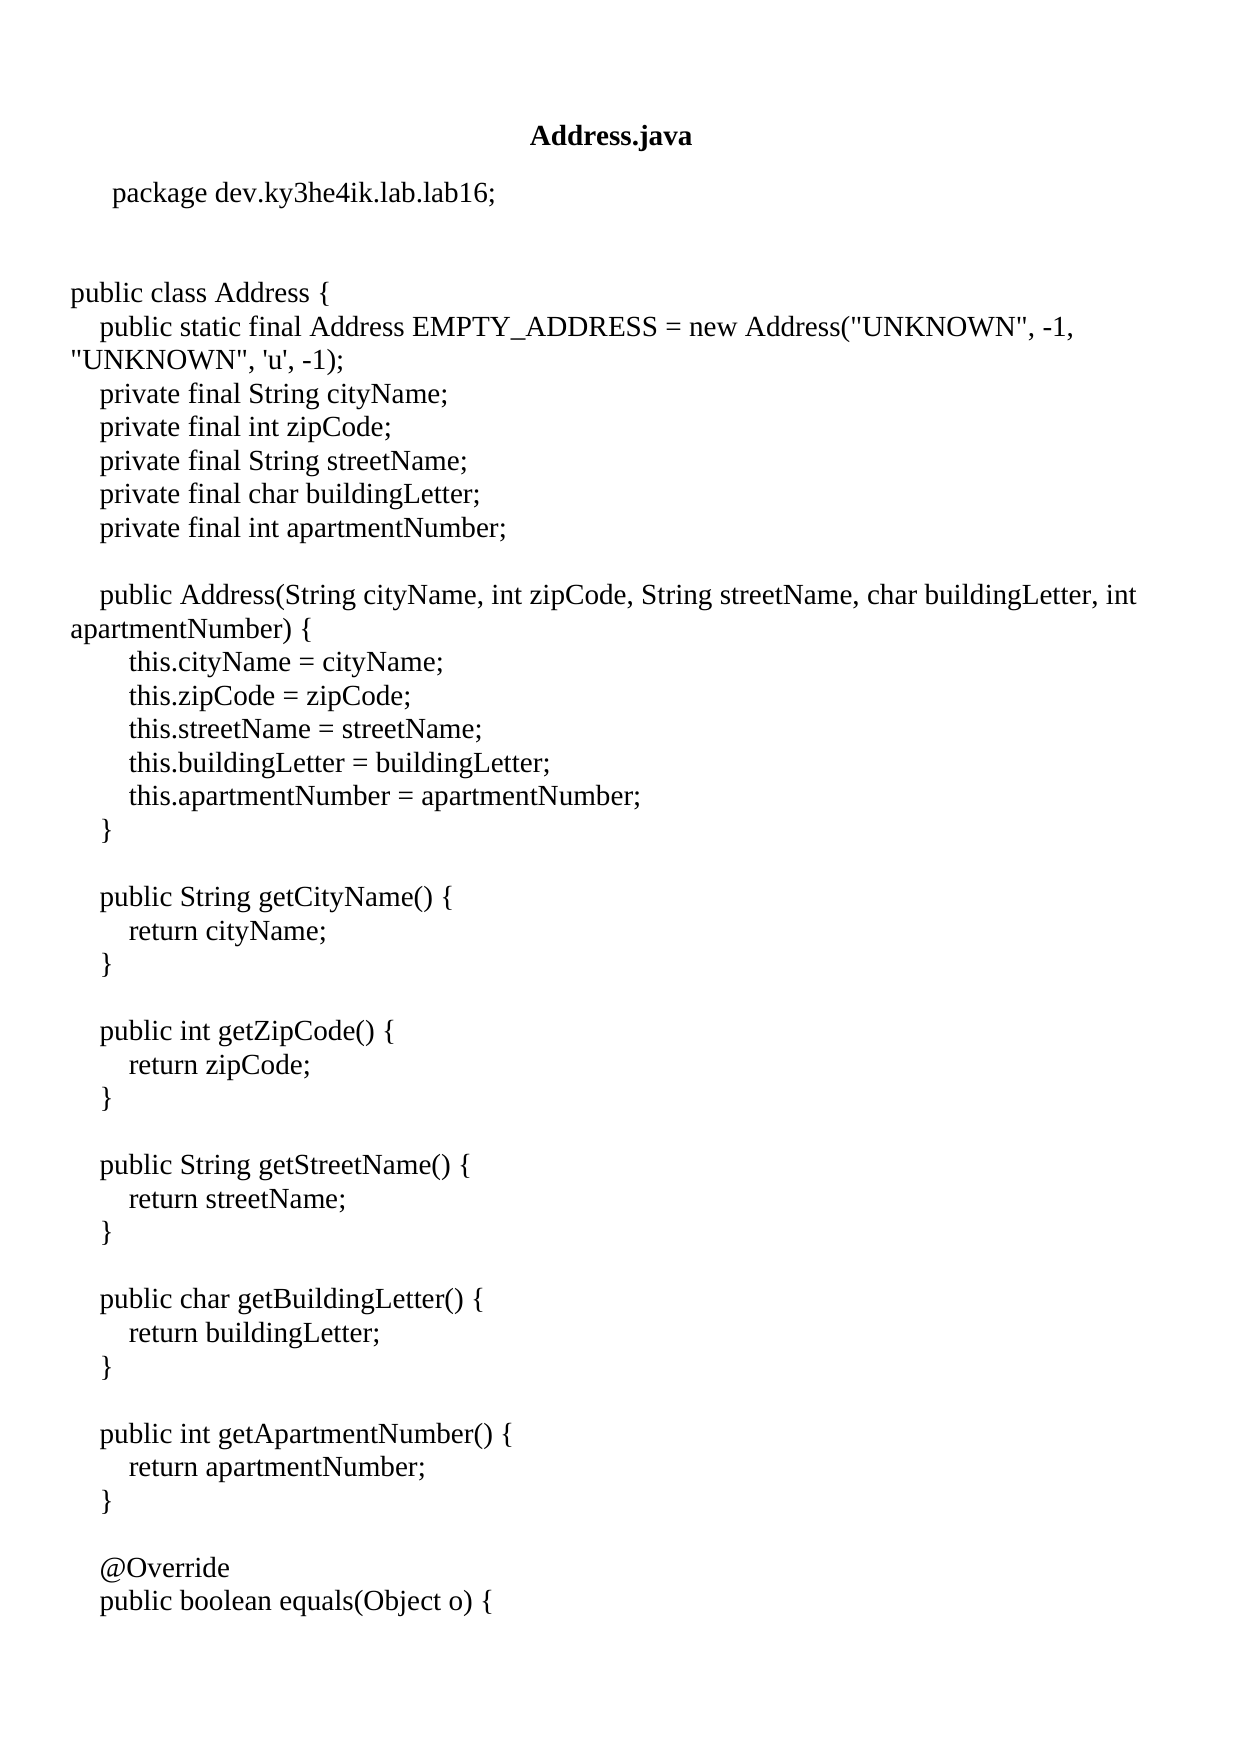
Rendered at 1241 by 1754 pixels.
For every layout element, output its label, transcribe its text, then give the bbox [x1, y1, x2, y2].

subtitle Address.java [70, 118, 1152, 152]
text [70, 175, 1152, 1617]
